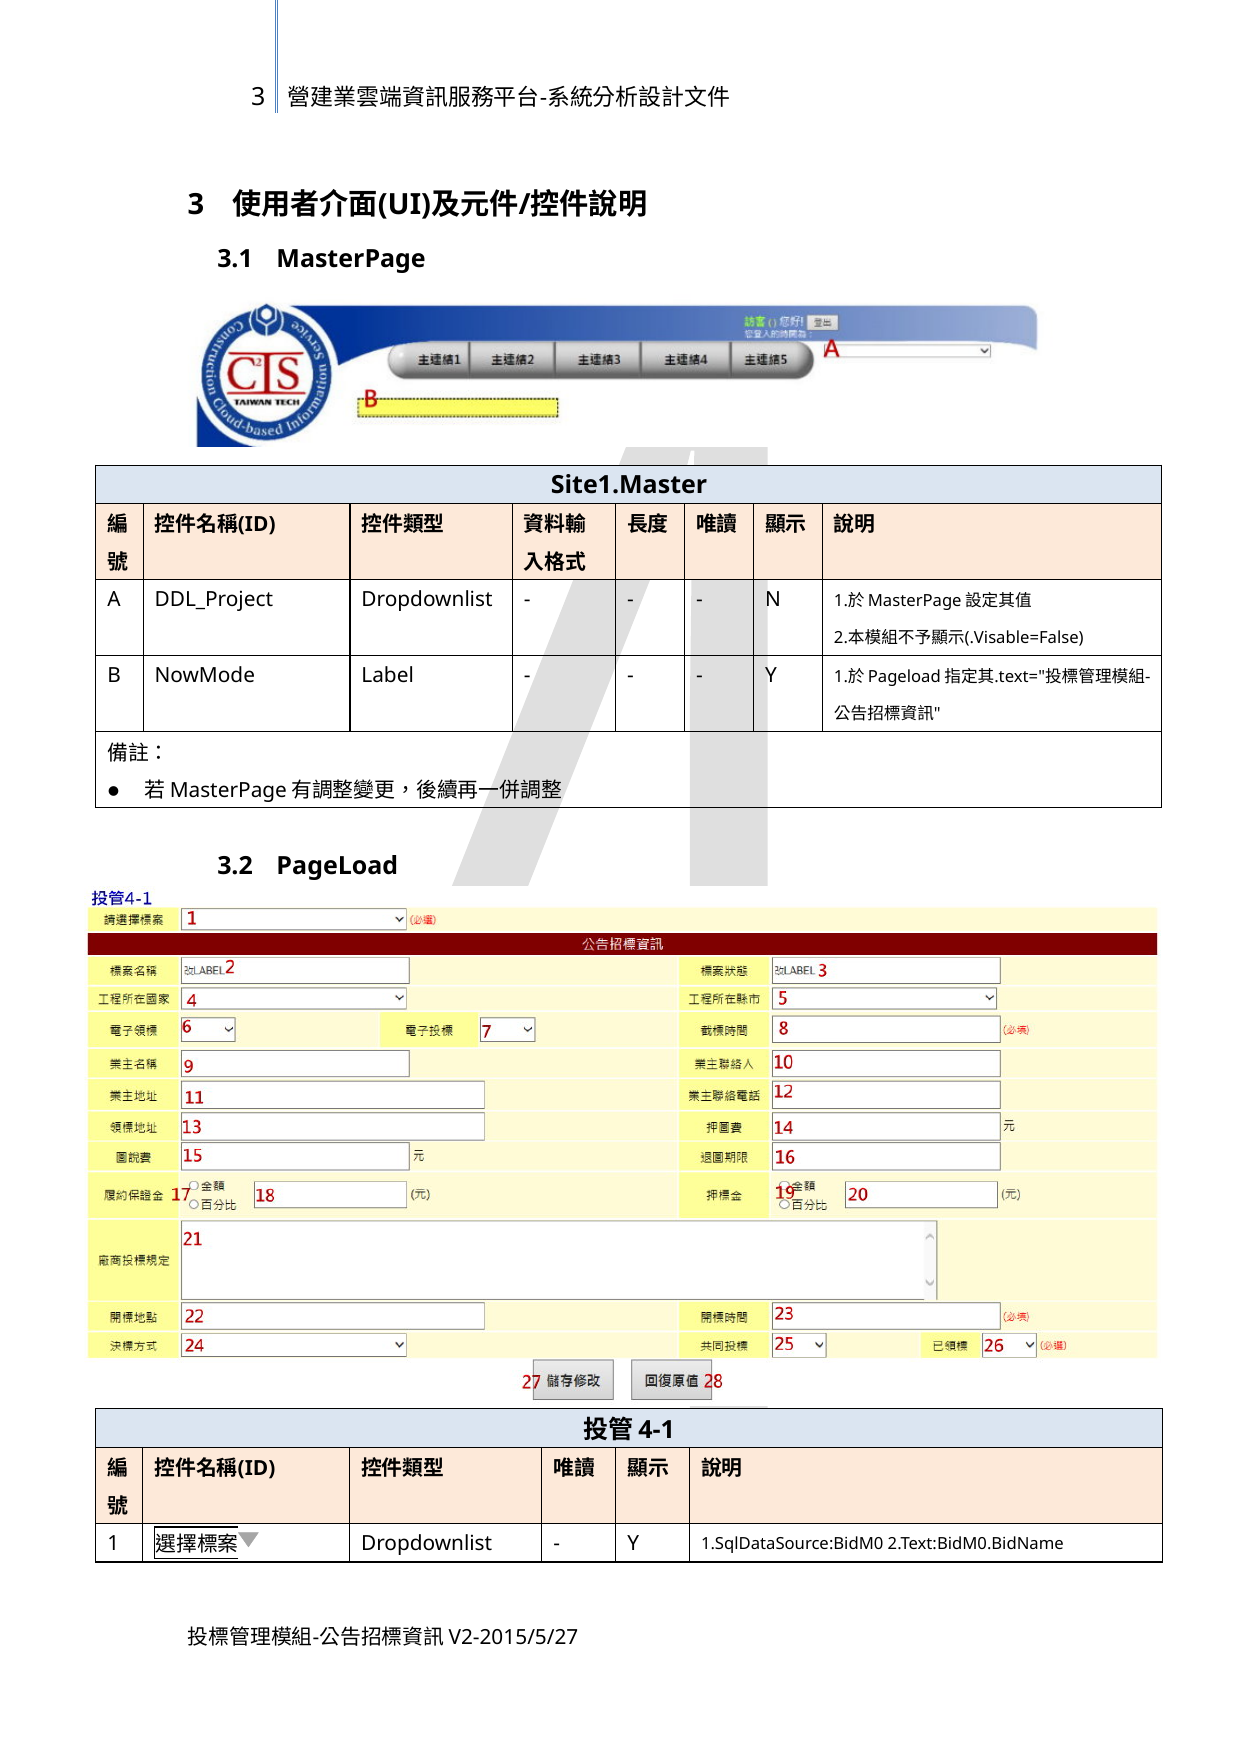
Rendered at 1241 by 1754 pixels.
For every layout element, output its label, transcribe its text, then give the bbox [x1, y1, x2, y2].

table_cell Dropdownlist [351, 580, 512, 655]
table_cell - [513, 656, 615, 731]
table_cell 長度 [616, 504, 684, 579]
table_cell - [685, 656, 753, 731]
list PageLoad [217, 846, 1053, 883]
table_cell B [96, 656, 143, 731]
table_cell Label [351, 656, 512, 731]
list 使用者介面(UI)及元件/控件說明 [187, 164, 1053, 239]
table_cell 控件類型 [351, 504, 512, 579]
table_cell 唯讀 [685, 504, 753, 579]
table_cell Y [754, 656, 822, 731]
table_cell 1.於Pageload指定其.text="投標管理模組-公告招標資訊" [823, 656, 1161, 731]
table_cell 唯讀 [542, 1448, 615, 1523]
table_cell 控件名稱(ID) [143, 1448, 349, 1523]
table_cell - [513, 580, 615, 655]
list MasterPage [217, 239, 1053, 277]
table_cell - [685, 580, 753, 655]
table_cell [690, 1524, 1162, 1561]
table_cell 說明 [823, 504, 1161, 579]
table_cell N [754, 580, 822, 655]
picture [84, 886, 1161, 1406]
table_cell 資料輸入格式 [513, 504, 615, 579]
table_cell - [616, 656, 684, 731]
table_cell 說明 [690, 1448, 1162, 1523]
table_cell NowMode [144, 656, 349, 731]
table_cell 顯示 [754, 504, 822, 579]
table_cell 1 [96, 1524, 142, 1561]
table_cell 1.於MasterPage設定其值 2.本模組不予顯示(.Visable=False) [823, 580, 1161, 655]
table_cell 編號 [96, 504, 143, 579]
table_cell - [616, 580, 684, 655]
table_cell 控件類型 [350, 1448, 541, 1523]
table_header 投管4-1 [96, 1409, 1162, 1447]
table_cell 選擇標案 [143, 1524, 349, 1561]
table_cell Y [616, 1524, 689, 1561]
table_cell 控件名稱(ID) [144, 504, 349, 579]
table_cell DDL_Project [144, 580, 349, 655]
table_cell - [542, 1524, 615, 1561]
picture [187, 294, 1053, 447]
table_cell A [96, 580, 143, 655]
table_header Site1.Master [96, 466, 1161, 503]
table_cell Dropdownlist [350, 1524, 541, 1561]
table_cell 顯示 [616, 1448, 689, 1523]
table_cell 備註： 若MasterPage有調整變更，後續再一併調整 [96, 732, 1161, 807]
table_cell 編號 [96, 1448, 142, 1523]
